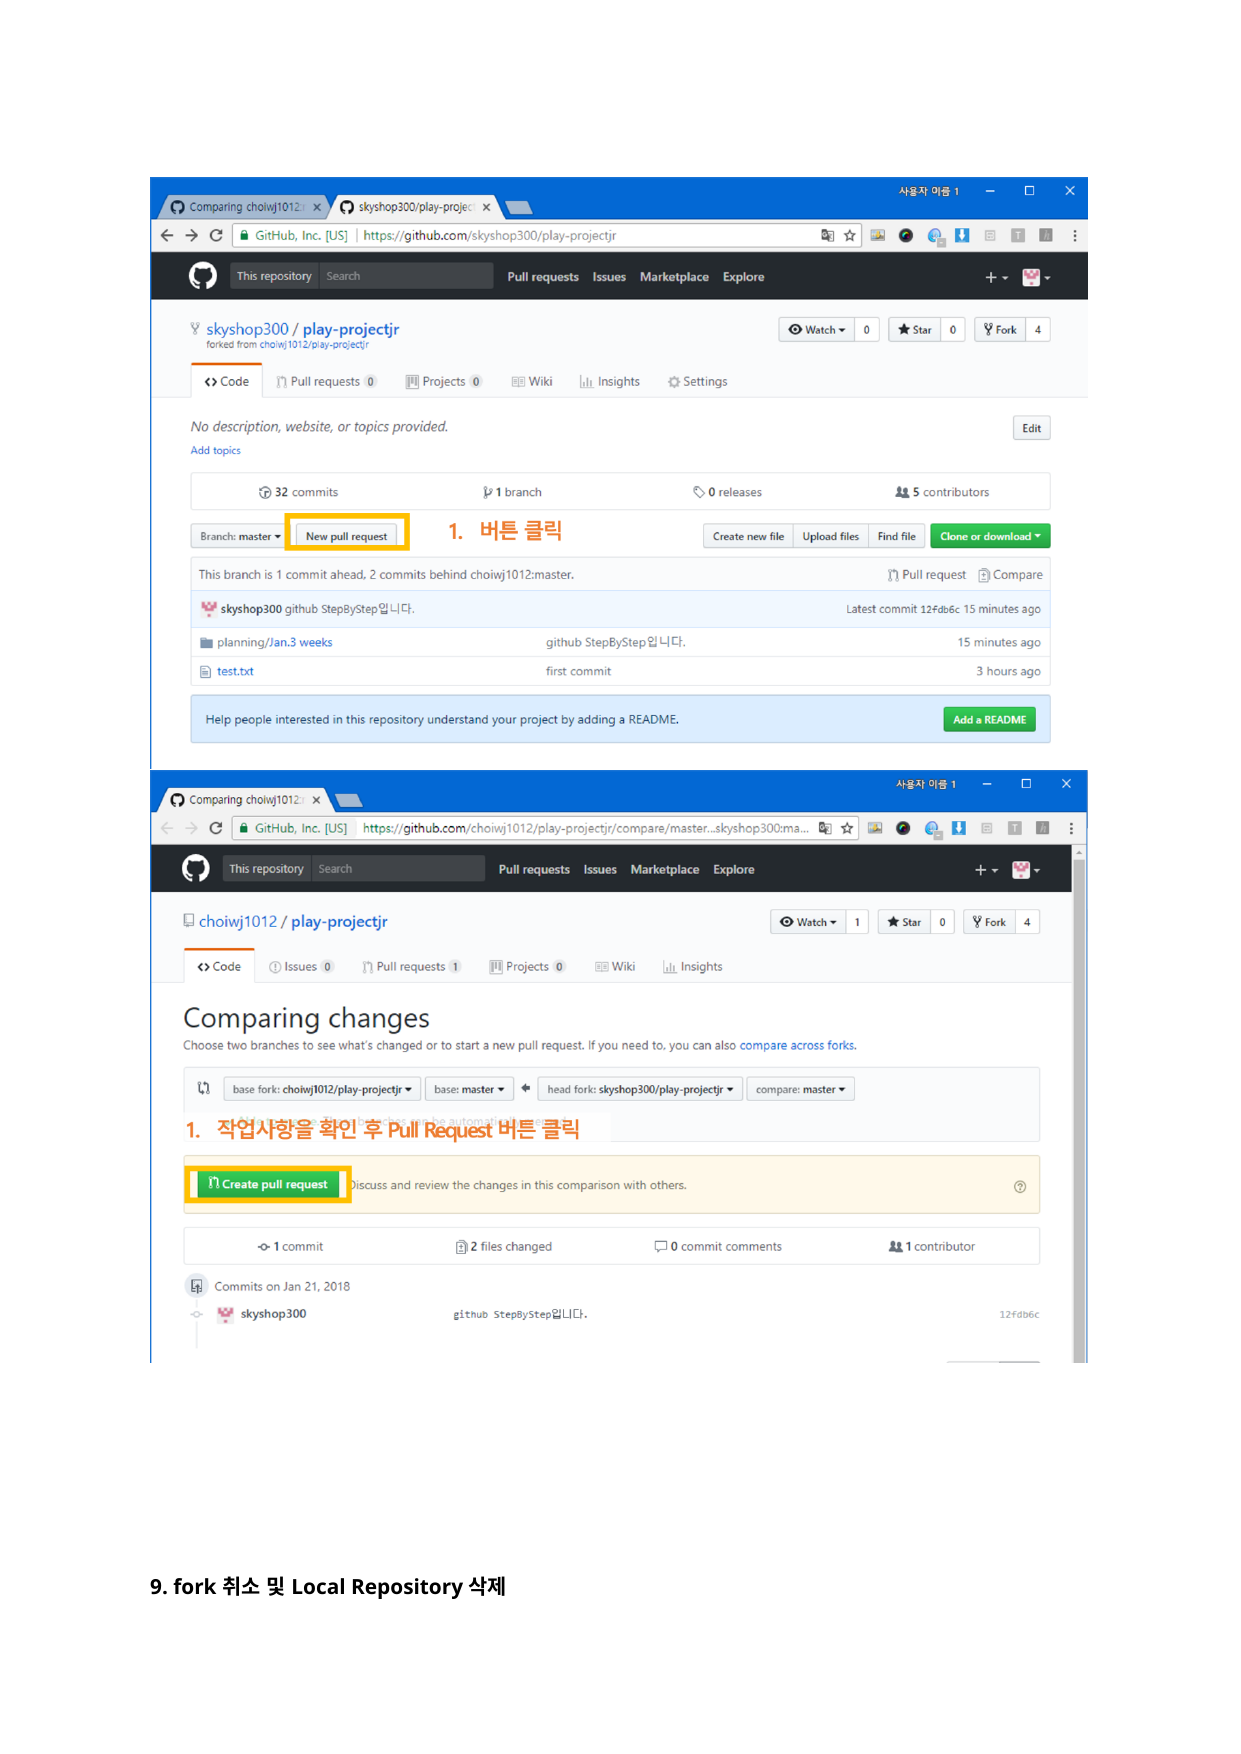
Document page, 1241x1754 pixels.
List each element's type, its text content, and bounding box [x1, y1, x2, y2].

text 9. fork 취소 및 Local Repository 삭제 [150, 1571, 1090, 1601]
picture [150, 177, 1088, 769]
picture [150, 770, 1088, 1363]
